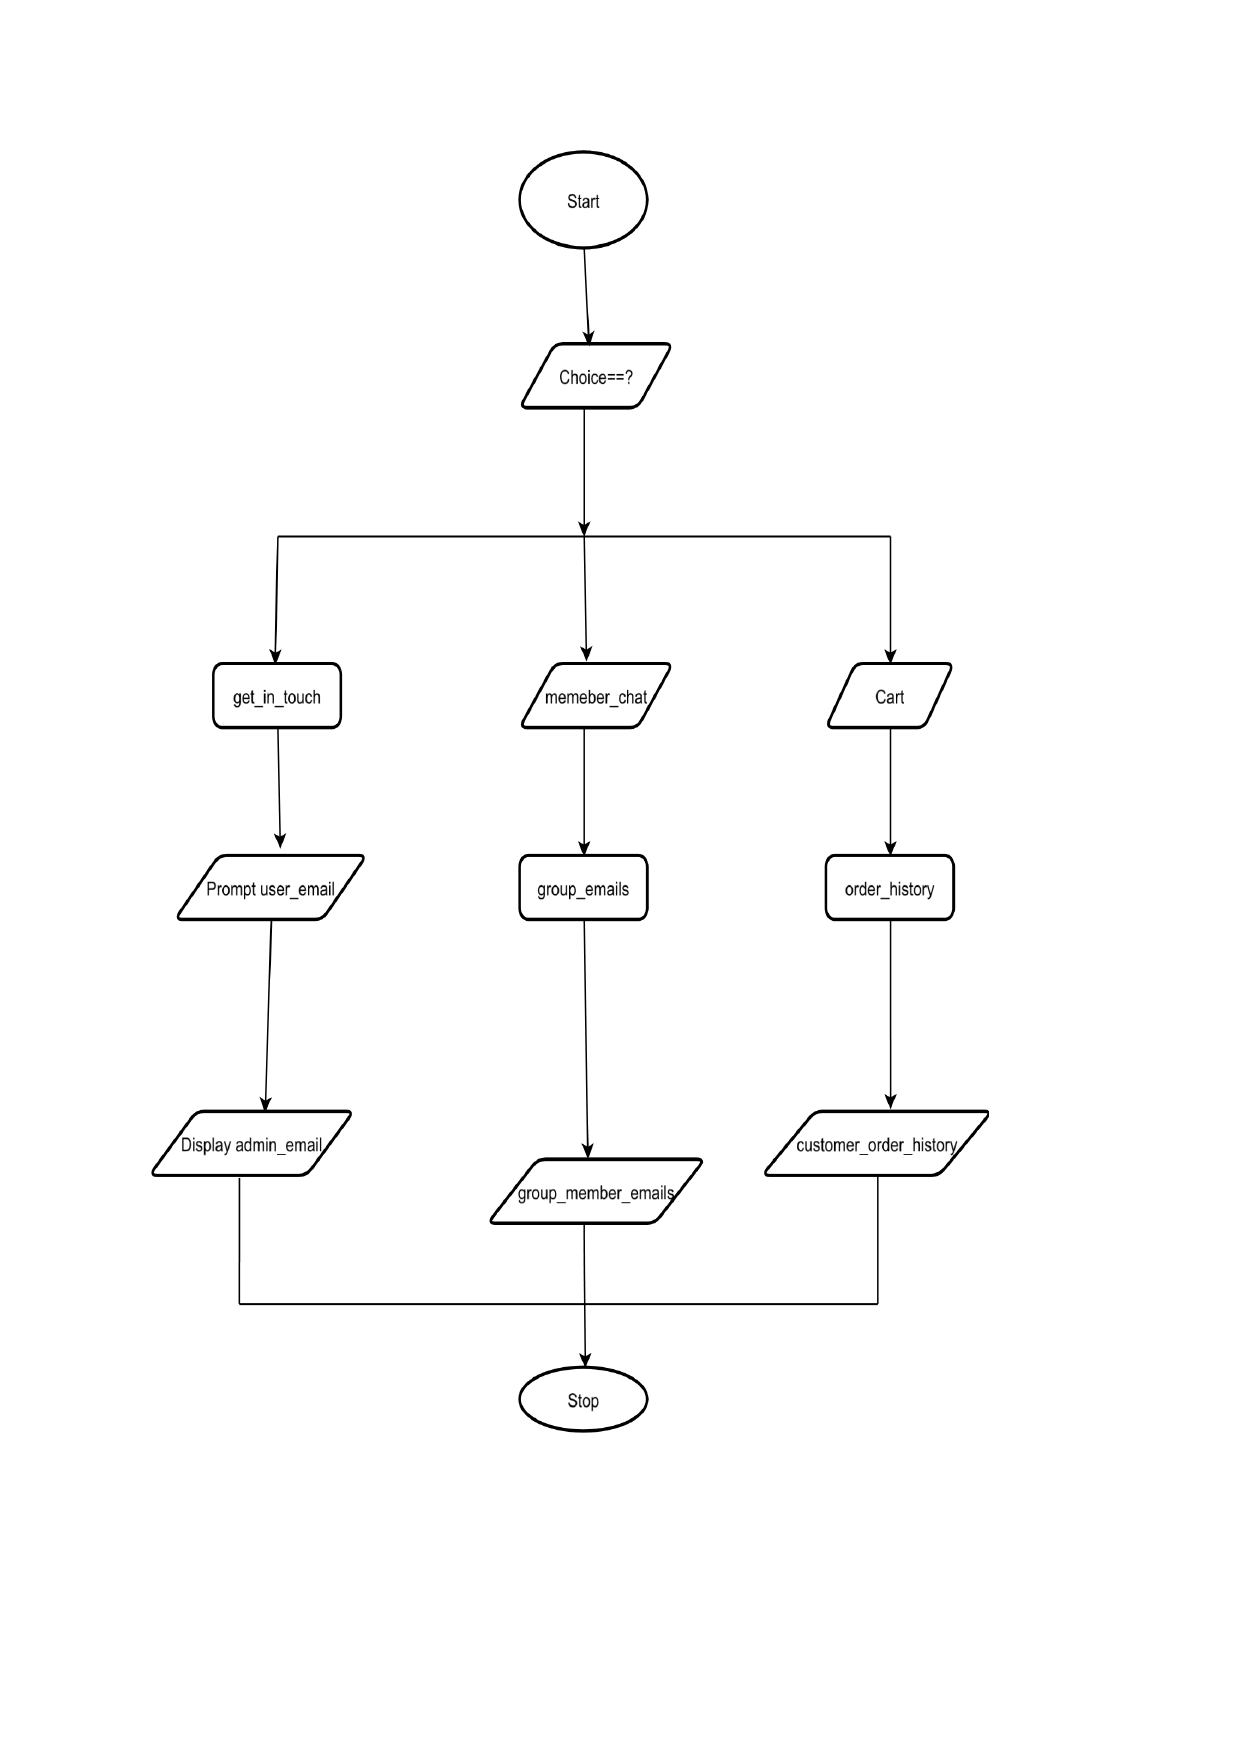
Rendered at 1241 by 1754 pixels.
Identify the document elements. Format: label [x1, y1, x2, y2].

picture [150, 150, 989, 1433]
